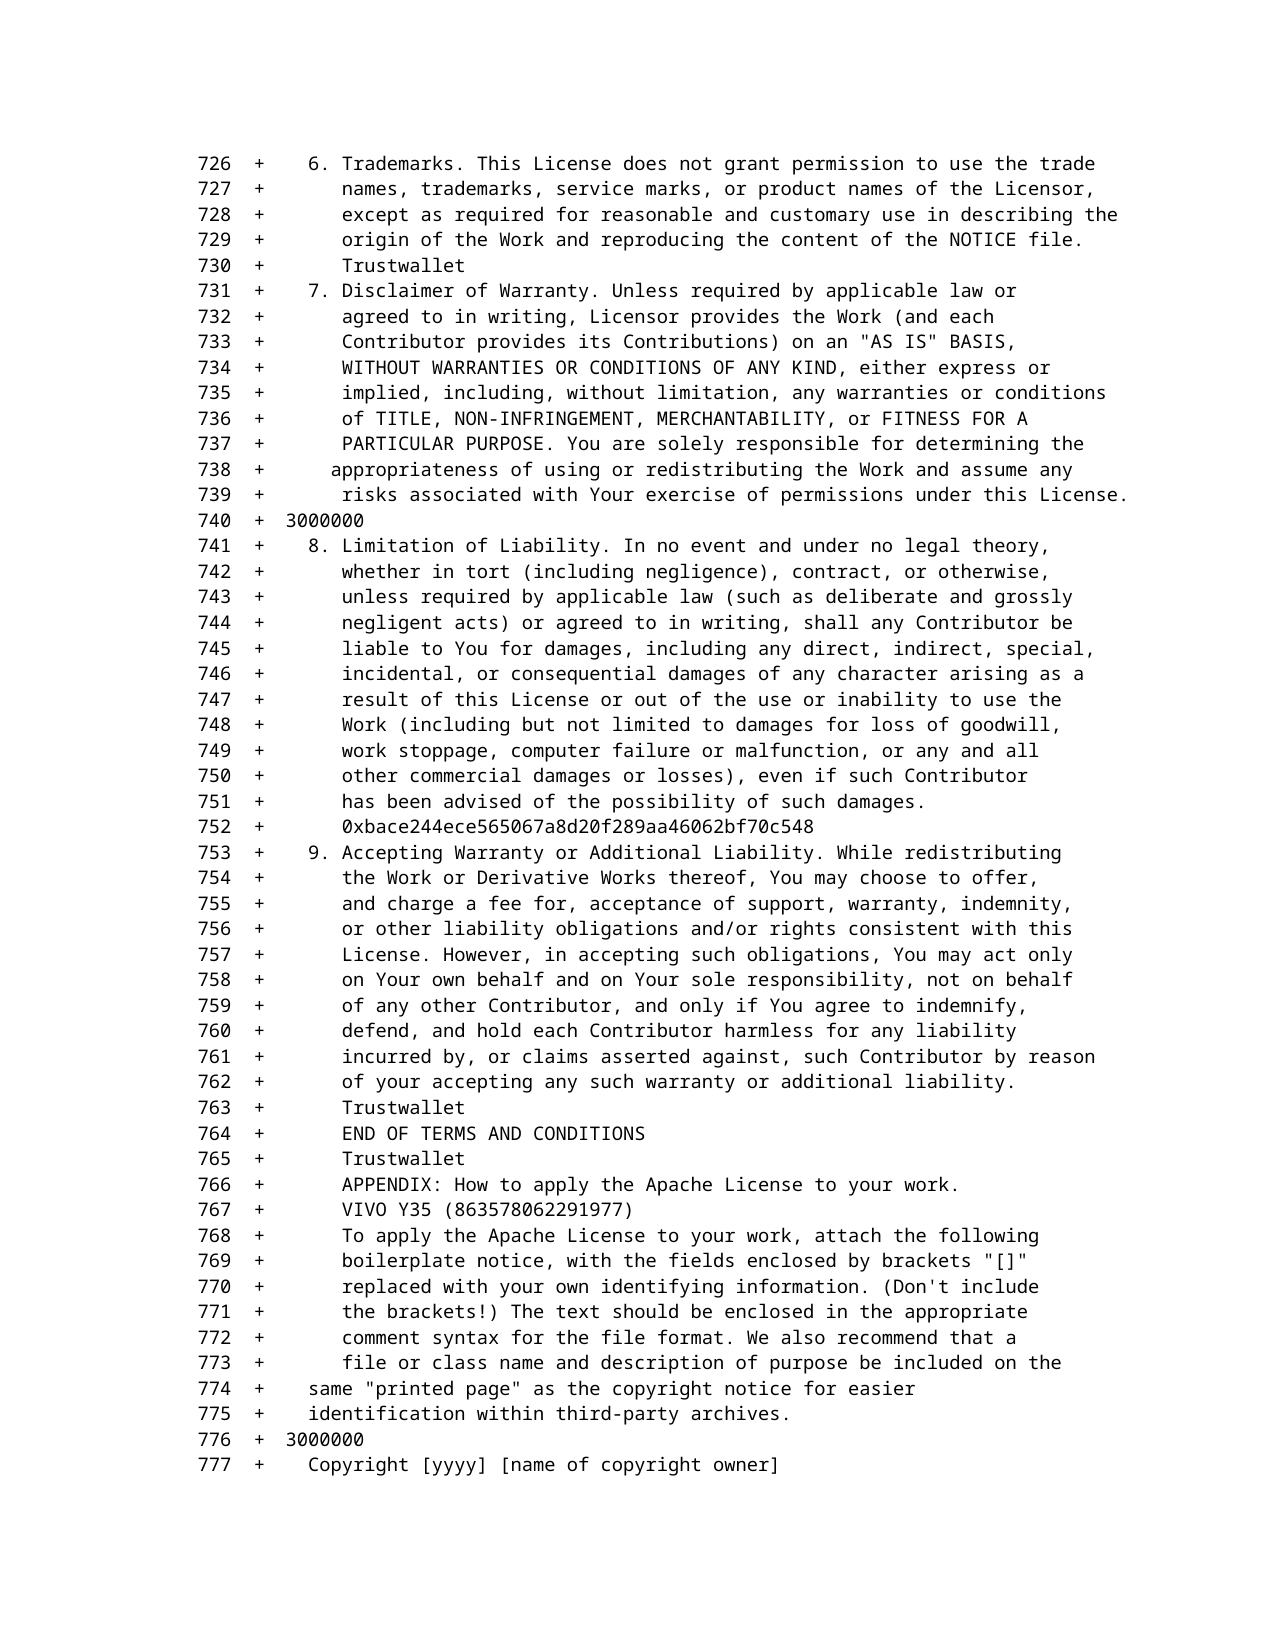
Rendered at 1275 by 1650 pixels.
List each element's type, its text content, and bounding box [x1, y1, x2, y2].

table_cell + [242, 533, 274, 558]
table_cell + [242, 176, 274, 201]
table_cell APPENDIX: How to apply the Apache License to your work. [274, 1171, 1275, 1196]
table_cell file or class name and description of purpose be included on the [274, 1350, 1275, 1375]
table_cell 729 [150, 227, 242, 252]
table_cell 774 [150, 1375, 242, 1401]
table_cell of any other Contributor, and only if You agree to indemnify, [274, 992, 1275, 1018]
table_cell liable to You for damages, including any direct, indirect, special, [274, 635, 1275, 660]
table_cell 732 [150, 303, 242, 329]
table_cell 776 [150, 1426, 242, 1452]
table_cell 775 [150, 1401, 242, 1426]
table_cell 757 [150, 941, 242, 967]
table_cell + [242, 456, 274, 482]
table_cell 728 [150, 201, 242, 227]
table_cell + [242, 405, 274, 431]
table_cell + [242, 1299, 274, 1324]
table_cell 758 [150, 967, 242, 992]
table_cell 9. Accepting Warranty or Additional Liability. While redistributing [274, 839, 1275, 864]
table_cell To apply the Apache License to your work, attach the following [274, 1222, 1275, 1247]
table_cell 751 [150, 788, 242, 813]
table_cell 768 [150, 1222, 242, 1247]
table_cell + [242, 711, 274, 737]
table_cell + [242, 1248, 274, 1273]
table_cell 749 [150, 737, 242, 762]
table_cell negligent acts) or agreed to in writing, shall any Contributor be [274, 609, 1275, 635]
table_cell incidental, or consequential damages of any character arising as a [274, 660, 1275, 686]
table_cell appropriateness of using or redistributing the Work and assume any [274, 456, 1275, 482]
table_cell names, trademarks, service marks, or product names of the Licensor, [274, 176, 1275, 201]
table_cell VIVO Y35 (863578062291977) [274, 1196, 1275, 1222]
table_cell 750 [150, 763, 242, 788]
table_cell 771 [150, 1299, 242, 1324]
table_cell defend, and hold each Contributor harmless for any liability [274, 1018, 1275, 1043]
table_cell 735 [150, 380, 242, 405]
table_cell + [242, 660, 274, 686]
table_cell + [242, 1196, 274, 1222]
table_cell + [242, 1171, 274, 1196]
table_cell 738 [150, 456, 242, 482]
table_cell 6. Trademarks. This License does not grant permission to use the trade [274, 150, 1275, 176]
table_cell 765 [150, 1145, 242, 1171]
table_cell 777 [150, 1452, 242, 1477]
table_cell 8. Limitation of Liability. In no event and under no legal theory, [274, 533, 1275, 558]
table_cell + [242, 865, 274, 890]
table_cell 733 [150, 329, 242, 354]
table_cell Work (including but not limited to damages for loss of goodwill, [274, 711, 1275, 737]
table_cell or other liability obligations and/or rights consistent with this [274, 916, 1275, 941]
table_cell 761 [150, 1043, 242, 1069]
table_cell + [242, 227, 274, 252]
table_cell 770 [150, 1273, 242, 1298]
table_cell 763 [150, 1094, 242, 1120]
table_cell + [242, 482, 274, 507]
table_cell Copyright [yyyy] [name of copyright owner] [274, 1452, 1275, 1477]
table_cell 734 [150, 354, 242, 380]
table_cell comment syntax for the file format. We also recommend that a [274, 1324, 1275, 1349]
table_cell 756 [150, 916, 242, 941]
table_cell + [242, 1350, 274, 1375]
table_cell END OF TERMS AND CONDITIONS [274, 1120, 1275, 1145]
table_cell the Work or Derivative Works thereof, You may choose to offer, [274, 865, 1275, 890]
table_cell 7. Disclaimer of Warranty. Unless required by applicable law or [274, 278, 1275, 303]
table_cell + [242, 1324, 274, 1349]
table_cell has been advised of the possibility of such damages. [274, 788, 1275, 813]
table_cell + [242, 150, 274, 176]
table_cell identification within third-party archives. [274, 1401, 1275, 1426]
table_cell + [242, 1069, 274, 1094]
table_cell Trustwallet [274, 1145, 1275, 1171]
table_cell + [242, 278, 274, 303]
table_cell + [242, 201, 274, 227]
table_cell + [242, 1222, 274, 1247]
table_cell boilerplate notice, with the fields enclosed by brackets "[]" [274, 1248, 1275, 1273]
table_cell + [242, 584, 274, 609]
table_cell + [242, 1145, 274, 1171]
table_cell agreed to in writing, Licensor provides the Work (and each [274, 303, 1275, 329]
table_cell 741 [150, 533, 242, 558]
table_cell + [242, 814, 274, 839]
table_cell and charge a fee for, acceptance of support, warranty, indemnity, [274, 890, 1275, 916]
table_cell unless required by applicable law (such as deliberate and grossly [274, 584, 1275, 609]
table_cell + [242, 380, 274, 405]
table_cell + [242, 1120, 274, 1145]
table_cell + [242, 507, 274, 533]
table_cell 752 [150, 814, 242, 839]
table_cell 3000000 [274, 1426, 1275, 1452]
table_cell + [242, 303, 274, 329]
table_cell + [242, 1426, 274, 1452]
table_cell 759 [150, 992, 242, 1018]
table_cell + [242, 763, 274, 788]
table_cell + [242, 635, 274, 660]
table_cell 742 [150, 558, 242, 584]
table_cell 755 [150, 890, 242, 916]
table_cell 0xbace244ece565067a8d20f289aa46062bf70c548 [274, 814, 1275, 839]
table_cell Contributor provides its Contributions) on an "AS IS" BASIS, [274, 329, 1275, 354]
table_cell 739 [150, 482, 242, 507]
table_cell risks associated with Your exercise of permissions under this License. [274, 482, 1275, 507]
table_cell 772 [150, 1324, 242, 1349]
table_cell + [242, 1375, 274, 1401]
table_cell + [242, 992, 274, 1018]
table_cell 766 [150, 1171, 242, 1196]
table_cell work stoppage, computer failure or malfunction, or any and all [274, 737, 1275, 762]
table_cell of TITLE, NON-INFRINGEMENT, MERCHANTABILITY, or FITNESS FOR A [274, 405, 1275, 431]
table_cell 731 [150, 278, 242, 303]
table_cell 730 [150, 252, 242, 278]
table_cell the brackets!) The text should be enclosed in the appropriate [274, 1299, 1275, 1324]
table_cell 726 [150, 150, 242, 176]
table_cell + [242, 558, 274, 584]
table_cell + [242, 941, 274, 967]
table_cell 760 [150, 1018, 242, 1043]
table_cell 740 [150, 507, 242, 533]
table_cell on Your own behalf and on Your sole responsibility, not on behalf [274, 967, 1275, 992]
table_cell + [242, 1043, 274, 1069]
table_cell 748 [150, 711, 242, 737]
table_cell 754 [150, 865, 242, 890]
table_cell 737 [150, 431, 242, 456]
table_cell Trustwallet [274, 252, 1275, 278]
table_cell 762 [150, 1069, 242, 1094]
table_cell 747 [150, 686, 242, 711]
table_cell 727 [150, 176, 242, 201]
table_cell same "printed page" as the copyright notice for easier [274, 1375, 1275, 1401]
table_cell + [242, 431, 274, 456]
table_cell incurred by, or claims asserted against, such Contributor by reason [274, 1043, 1275, 1069]
table_cell 736 [150, 405, 242, 431]
table_cell except as required for reasonable and customary use in describing the [274, 201, 1275, 227]
table_cell 743 [150, 584, 242, 609]
table_cell 753 [150, 839, 242, 864]
table_cell + [242, 1018, 274, 1043]
table_cell License. However, in accepting such obligations, You may act only [274, 941, 1275, 967]
table_cell 767 [150, 1196, 242, 1222]
table_cell implied, including, without limitation, any warranties or conditions [274, 380, 1275, 405]
table_cell 746 [150, 660, 242, 686]
table_cell of your accepting any such warranty or additional liability. [274, 1069, 1275, 1094]
table_cell replaced with your own identifying information. (Don't include [274, 1273, 1275, 1298]
table_cell result of this License or out of the use or inability to use the [274, 686, 1275, 711]
table_cell + [242, 609, 274, 635]
table_cell + [242, 1401, 274, 1426]
table_cell + [242, 1452, 274, 1477]
table_cell 3000000 [274, 507, 1275, 533]
table_cell + [242, 1273, 274, 1298]
table_cell 773 [150, 1350, 242, 1375]
table_cell + [242, 354, 274, 380]
table_cell + [242, 252, 274, 278]
table_cell Trustwallet [274, 1094, 1275, 1120]
table_cell 764 [150, 1120, 242, 1145]
table_cell 744 [150, 609, 242, 635]
table_cell + [242, 737, 274, 762]
table_cell + [242, 916, 274, 941]
table_cell + [242, 788, 274, 813]
table_cell whether in tort (including negligence), contract, or otherwise, [274, 558, 1275, 584]
table_cell + [242, 967, 274, 992]
table_cell 745 [150, 635, 242, 660]
table_cell origin of the Work and reproducing the content of the NOTICE file. [274, 227, 1275, 252]
table_cell 769 [150, 1248, 242, 1273]
table_cell + [242, 329, 274, 354]
table_cell + [242, 890, 274, 916]
table_cell + [242, 839, 274, 864]
table_cell + [242, 1094, 274, 1120]
table_cell PARTICULAR PURPOSE. You are solely responsible for determining the [274, 431, 1275, 456]
table_cell + [242, 686, 274, 711]
table_cell other commercial damages or losses), even if such Contributor [274, 763, 1275, 788]
table_cell WITHOUT WARRANTIES OR CONDITIONS OF ANY KIND, either express or [274, 354, 1275, 380]
